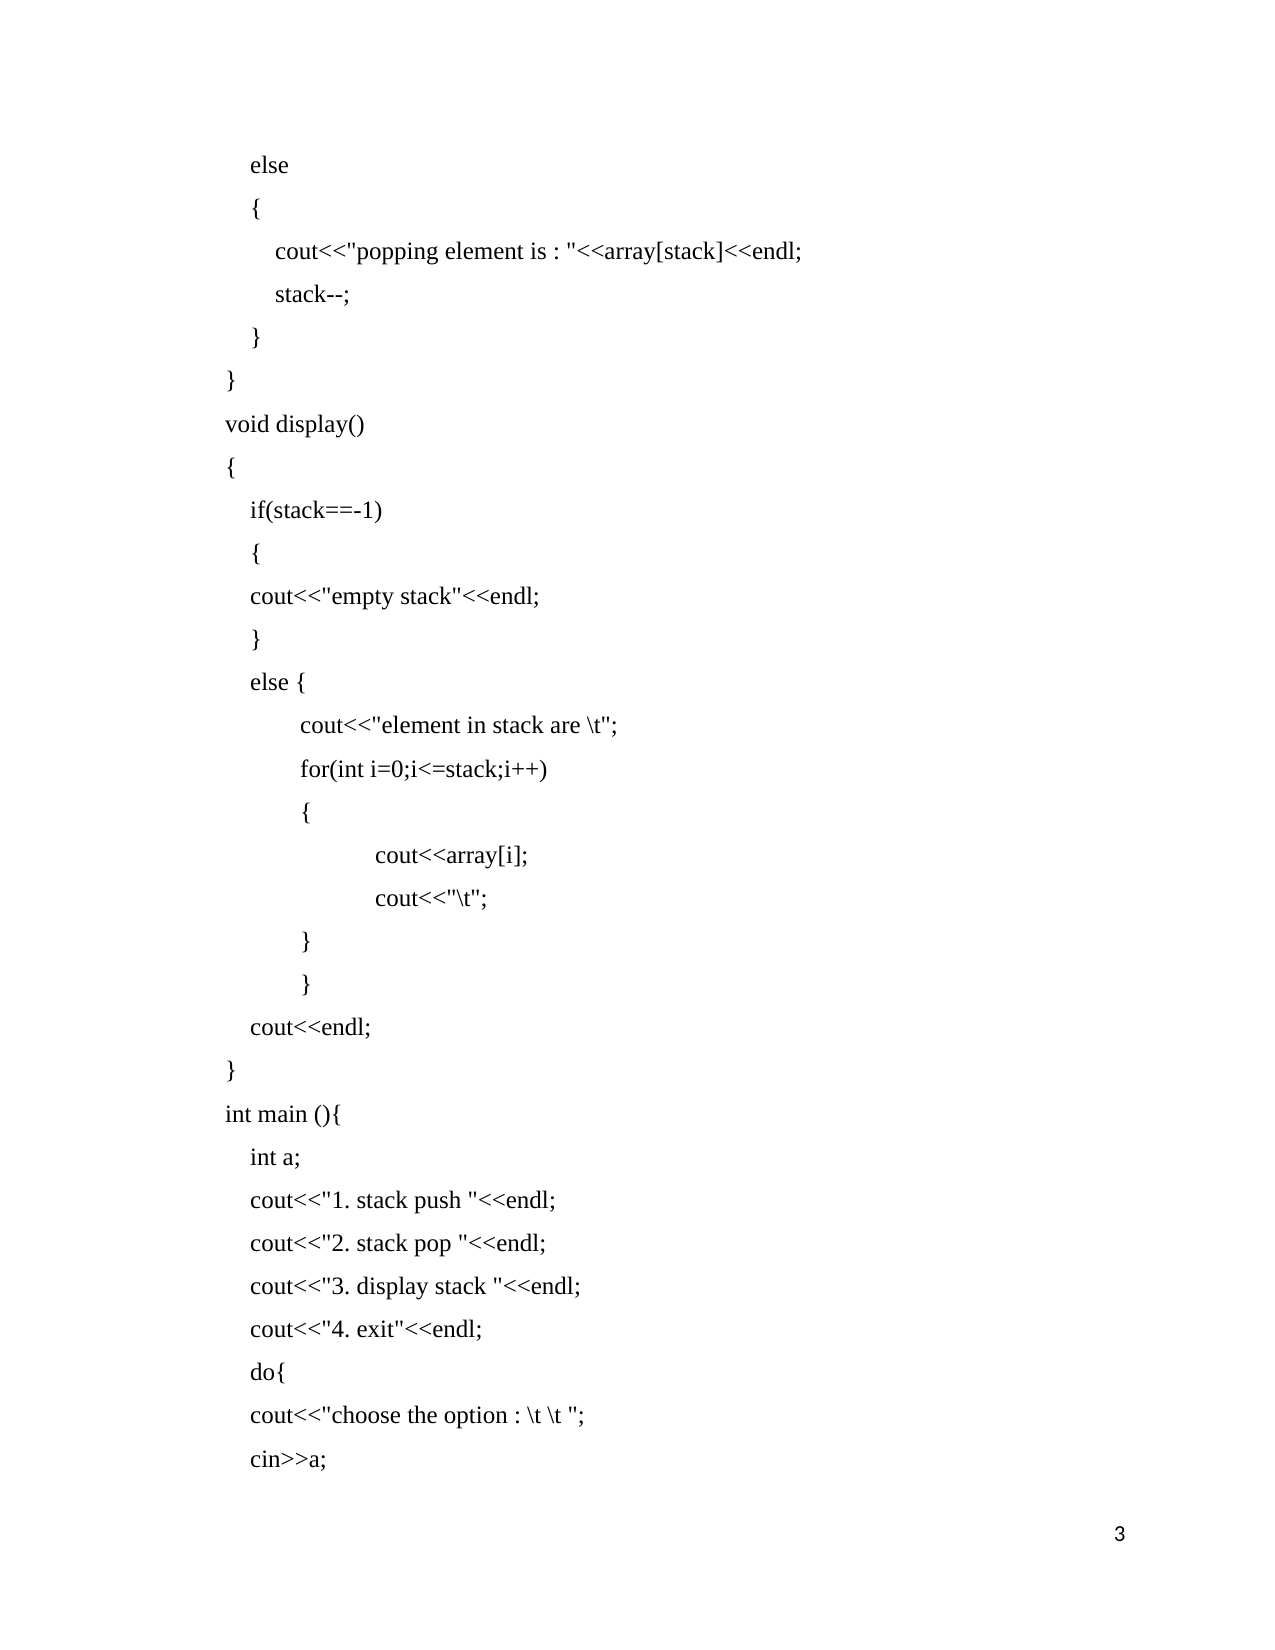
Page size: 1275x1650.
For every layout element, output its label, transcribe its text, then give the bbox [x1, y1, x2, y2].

text } [225, 969, 1125, 998]
text cout<<"1. stack push "<<endl; [225, 1185, 1125, 1214]
text } [225, 366, 1125, 394]
text if(stack==-1) [225, 495, 1125, 524]
text cin>>a; [225, 1444, 1125, 1472]
text cout<<"popping element is : "<<array[stack]<<endl; [225, 236, 1125, 265]
text cout<<"element in stack are \t"; [225, 711, 1125, 739]
text cout<<"choose the option : \t \t "; [225, 1401, 1125, 1429]
text int main (){ [225, 1099, 1125, 1127]
text void display() [225, 409, 1125, 437]
text else [225, 150, 1125, 179]
text { [225, 452, 1125, 481]
text { [225, 797, 1125, 826]
text } [225, 926, 1125, 955]
text cout<<"\t"; [225, 883, 1125, 912]
text int a; [225, 1142, 1125, 1171]
text else { [225, 667, 1125, 696]
text cout<<"4. exit"<<endl; [225, 1314, 1125, 1343]
text cout<<array[i]; [225, 840, 1125, 869]
text cout<<endl; [225, 1012, 1125, 1041]
text stack--; [225, 279, 1125, 308]
text { [225, 538, 1125, 567]
text do{ [225, 1357, 1125, 1386]
text cout<<"3. display stack "<<endl; [225, 1271, 1125, 1300]
text } [225, 624, 1125, 653]
text for(int i=0;i<=stack;i++) [225, 754, 1125, 782]
text cout<<"2. stack pop "<<endl; [225, 1228, 1125, 1257]
text cout<<"empty stack"<<endl; [225, 581, 1125, 610]
text } [225, 322, 1125, 351]
text { [225, 193, 1125, 222]
text } [225, 1056, 1125, 1084]
